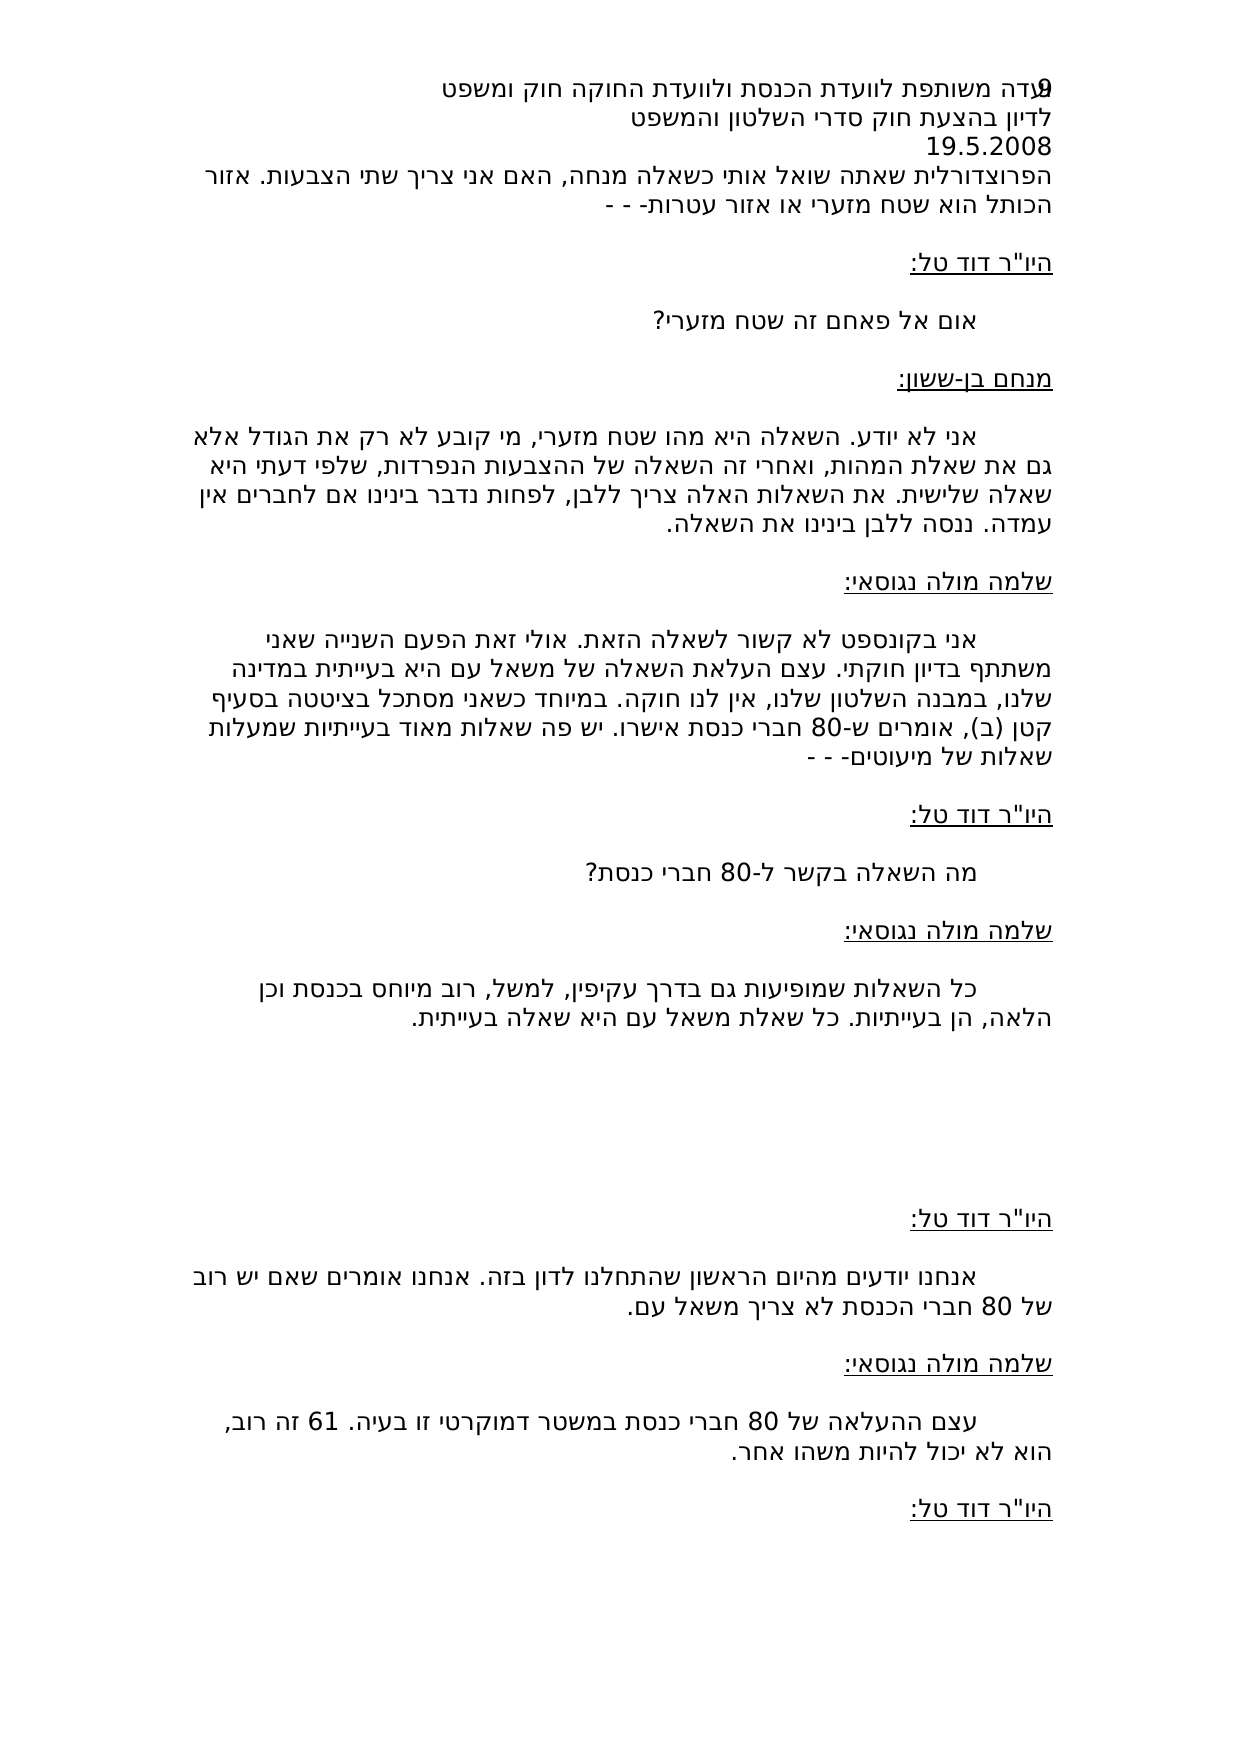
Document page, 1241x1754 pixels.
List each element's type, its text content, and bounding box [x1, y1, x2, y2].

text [187, 161, 1053, 219]
text היו"ר דוד טל: [187, 248, 1053, 277]
text אנחנו יודעים מהיום הראשון שהתחלנו לדון בזה. אנחנו אומרים שאם יש רוב של 80 חברי הכנסת לא צריך משאל עם. [187, 1262, 1053, 1321]
text מה השאלה בקשר ל-80 חברי כנסת? [187, 858, 1053, 887]
text שלמה מולה נגוסאי: [187, 567, 1053, 597]
text היו"ר דוד טל: [187, 1204, 1053, 1234]
text עצם ההעלאה של 80 חברי כנסת במשטר דמוקרטי זו בעיה. 61 זה רוב, הוא לא יכול להיות משהו אחר. [187, 1407, 1053, 1466]
text היו"ר דוד טל: [187, 800, 1053, 829]
text היו"ר דוד טל: [187, 1494, 1053, 1524]
text אום אל פאחם זה שטח מזערי? [187, 306, 1053, 335]
text כל השאלות שמופיעות גם בדרך עקיפין, למשל, רוב מיוחס בכנסת וכן הלאה, הן בעייתיות. כל שאלת משאל עם היא שאלה בעייתית. [187, 974, 1053, 1032]
text מנחם בן-ששון: [187, 364, 1053, 393]
text שלמה מולה נגוסאי: [187, 1349, 1053, 1379]
text אני לא יודע. השאלה היא מהו שטח מזערי, מי קובע לא רק את הגודל אלא גם את שאלת המהות, ואחרי זה השאלה של ההצבעות הנפרדות, שלפי דעתי היא שאלה שלישית. את השאלות האלה צריך ללבן, לפחות נדבר בינינו אם לחברים אין עמדה. ננסה ללבן בינינו את השאלה. [187, 422, 1053, 539]
text שלמה מולה נגוסאי: [187, 916, 1053, 945]
text אני בקונספט לא קשור לשאלה הזאת. אולי זאת הפעם השנייה שאני משתתף בדיון חוקתי. עצם העלאת השאלה של משאל עם היא בעייתית במדינה שלנו, במבנה השלטון שלנו, אין לנו חוקה. במיוחד כשאני מסתכל בציטטה בסעיף קטן (ב), אומרים ש-80 חברי כנסת אישרו. יש פה שאלות מאוד בעייתיות שמעלות שאלות של מיעוטים- - - [187, 625, 1053, 771]
